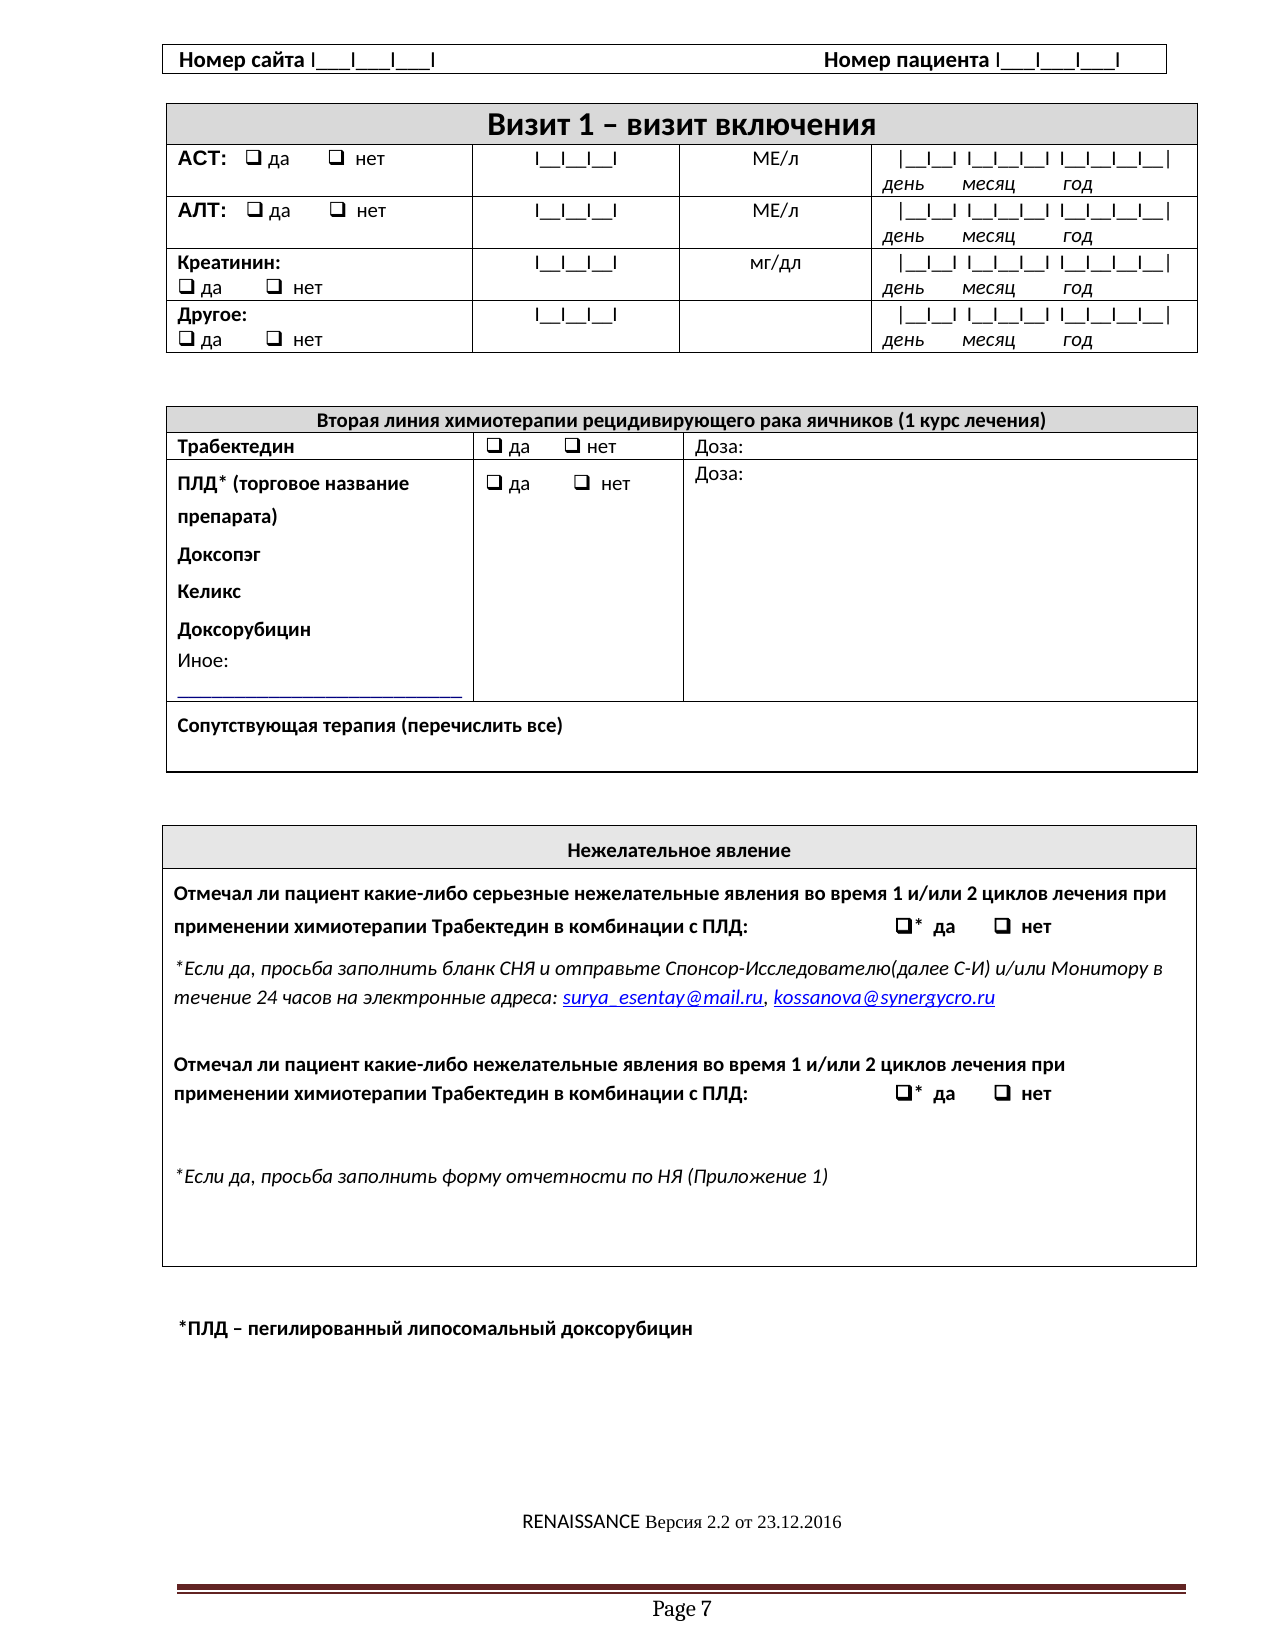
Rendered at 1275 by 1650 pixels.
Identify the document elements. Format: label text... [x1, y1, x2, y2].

table_cell Другое: да нет [167, 301, 472, 352]
table_cell *Если да, просьба заполнить бланк СНЯ и отправьте Спонсор-Исследователю(далее С-И) и/или Монитору в течение 24 часов на электронные адреса: surya_esentay@mail.ru, kossanova@synergycro.ru Отмечал ли пациент какие-либо нежелательные явления во время 1 и/или 2 циклов лечения при применении химиотерапии Трабектедин в комбинации с ПЛД: * да нет *Если да, просьба заполнить форму отчетности по НЯ (Приложение 1) [163, 948, 1196, 1266]
table_cell |__I__I I__I__I__I I__I__I__I__| день месяц год [872, 197, 1197, 248]
table_cell [680, 301, 871, 352]
table_cell Доза: [684, 433, 1197, 459]
table_cell Трабектедин [167, 433, 473, 459]
table_cell I__I__I__I [473, 301, 679, 352]
table_cell I__I__I__I [473, 197, 679, 248]
table_cell МЕ/л [680, 145, 871, 196]
table_cell ПЛД* (торговое название препарата) Доксопэг Келикс Доксорубицин Иное: _________________________ [167, 460, 473, 701]
table_cell |__I__I I__I__I__I I__I__I__I__| день месяц год [872, 249, 1197, 300]
table_cell AЛТ: да нет [167, 197, 472, 248]
table_header Визит 1 – визит включения [167, 104, 1197, 144]
table_cell AСТ: да нет [167, 145, 472, 196]
table_cell МЕ/л [680, 197, 871, 248]
table_cell да нет [474, 460, 683, 701]
table_header Нежелательное явление [163, 826, 1196, 868]
table_cell Отмечал ли пациент какие-либо серьезные нежелательные явления во время 1 и/или 2 циклов лечения при применении химиотерапии Трабектедин в комбинации с ПЛД: * да нет [163, 869, 1196, 948]
table_cell Креатинин: да нет [167, 249, 472, 300]
table_cell I__I__I__I [473, 145, 679, 196]
table_cell мг/дл [680, 249, 871, 300]
table_header Вторая линия химиотерапии рецидивирующего рака яичников (1 курс лечения) [167, 407, 1197, 432]
table_cell Сопутствующая терапия (перечислить все) [167, 702, 1197, 771]
table_cell |__I__I I__I__I__I I__I__I__I__| день месяц год [872, 301, 1197, 352]
table_cell Доза: [684, 460, 1197, 701]
text *ПЛД – пегилированный липосомальный доксорубицин [177, 1309, 1186, 1342]
table_cell |__I__I I__I__I__I I__I__I__I__| день месяц год [872, 145, 1197, 196]
table_cell I__I__I__I [473, 249, 679, 300]
table_cell да нет [474, 433, 683, 459]
